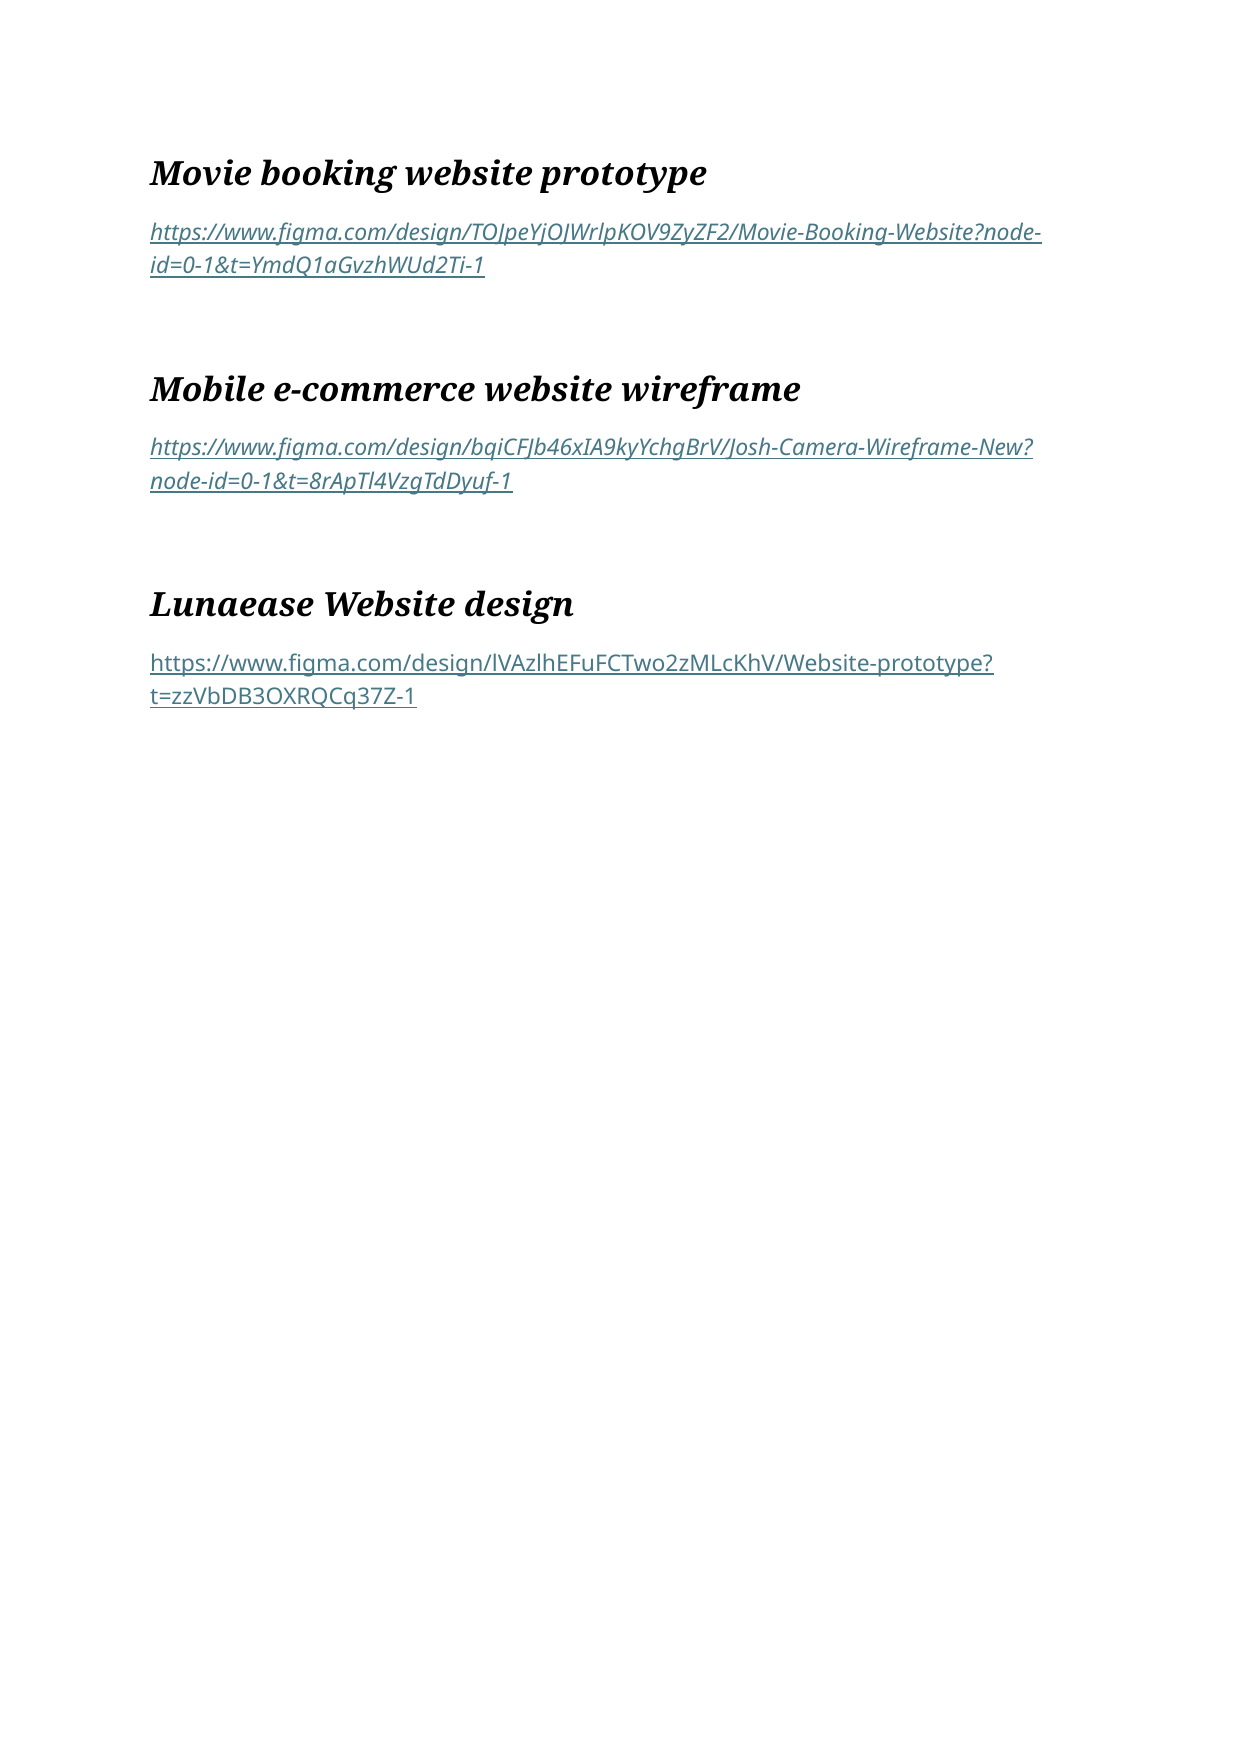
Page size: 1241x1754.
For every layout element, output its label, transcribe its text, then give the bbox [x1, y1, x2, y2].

text Mobile e-commerce website wireframe [150, 365, 1090, 411]
text https://www.figma.com/design/bqiCFJb46xIA9kyYchgBrV/Josh-Camera-Wireframe-New?node-id=0-1&t=8rApTl4VzgTdDyuf-1 [150, 431, 1090, 496]
text https://www.figma.com/design/TOJpeYjOJWrlpKOV9ZyZF2/Movie-Booking-Website?node-id=0-1&t=YmdQ1aGvzhWUd2Ti-1 [150, 216, 1090, 281]
text https://www.figma.com/design/lVAzlhEFuFCTwo2zMLcKhV/Website-prototype?t=zzVbDB3OXRQCq37Z-1 [150, 646, 1090, 711]
text Movie booking website prototype [150, 150, 1090, 195]
text Lunaease Website design [150, 581, 1090, 626]
